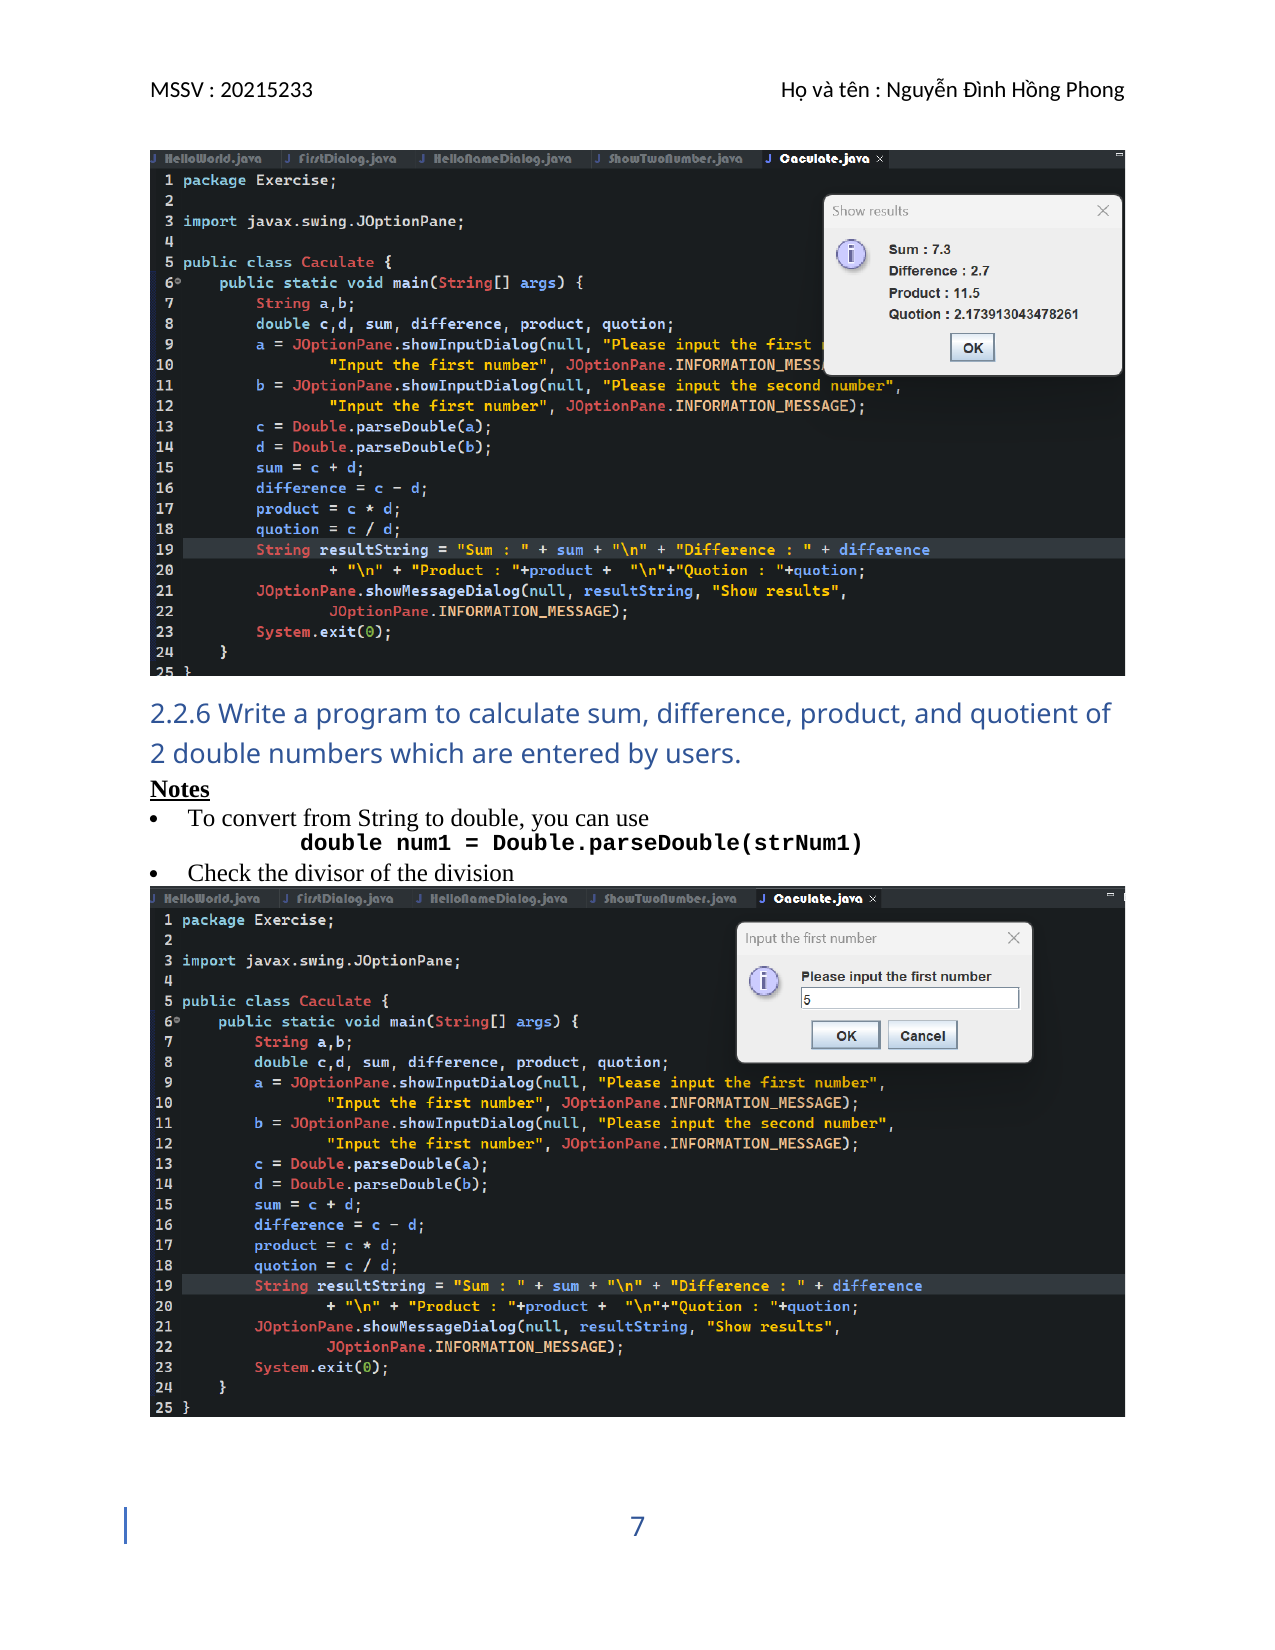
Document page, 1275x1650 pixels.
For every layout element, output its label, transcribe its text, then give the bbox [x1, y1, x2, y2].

picture [150, 886, 1125, 1417]
text Notes [150, 774, 1125, 803]
picture [150, 150, 1125, 676]
text double num1 = Double.parseDouble(strNum1) [225, 832, 1125, 858]
text 2.2.6 Write a program to calculate sum, difference, product, and quotient of 2 double numbers which are entered by users. [150, 695, 1125, 771]
list To convert from String to double, you can use [150, 803, 1125, 832]
list Check the divisor of the division [150, 858, 1125, 886]
